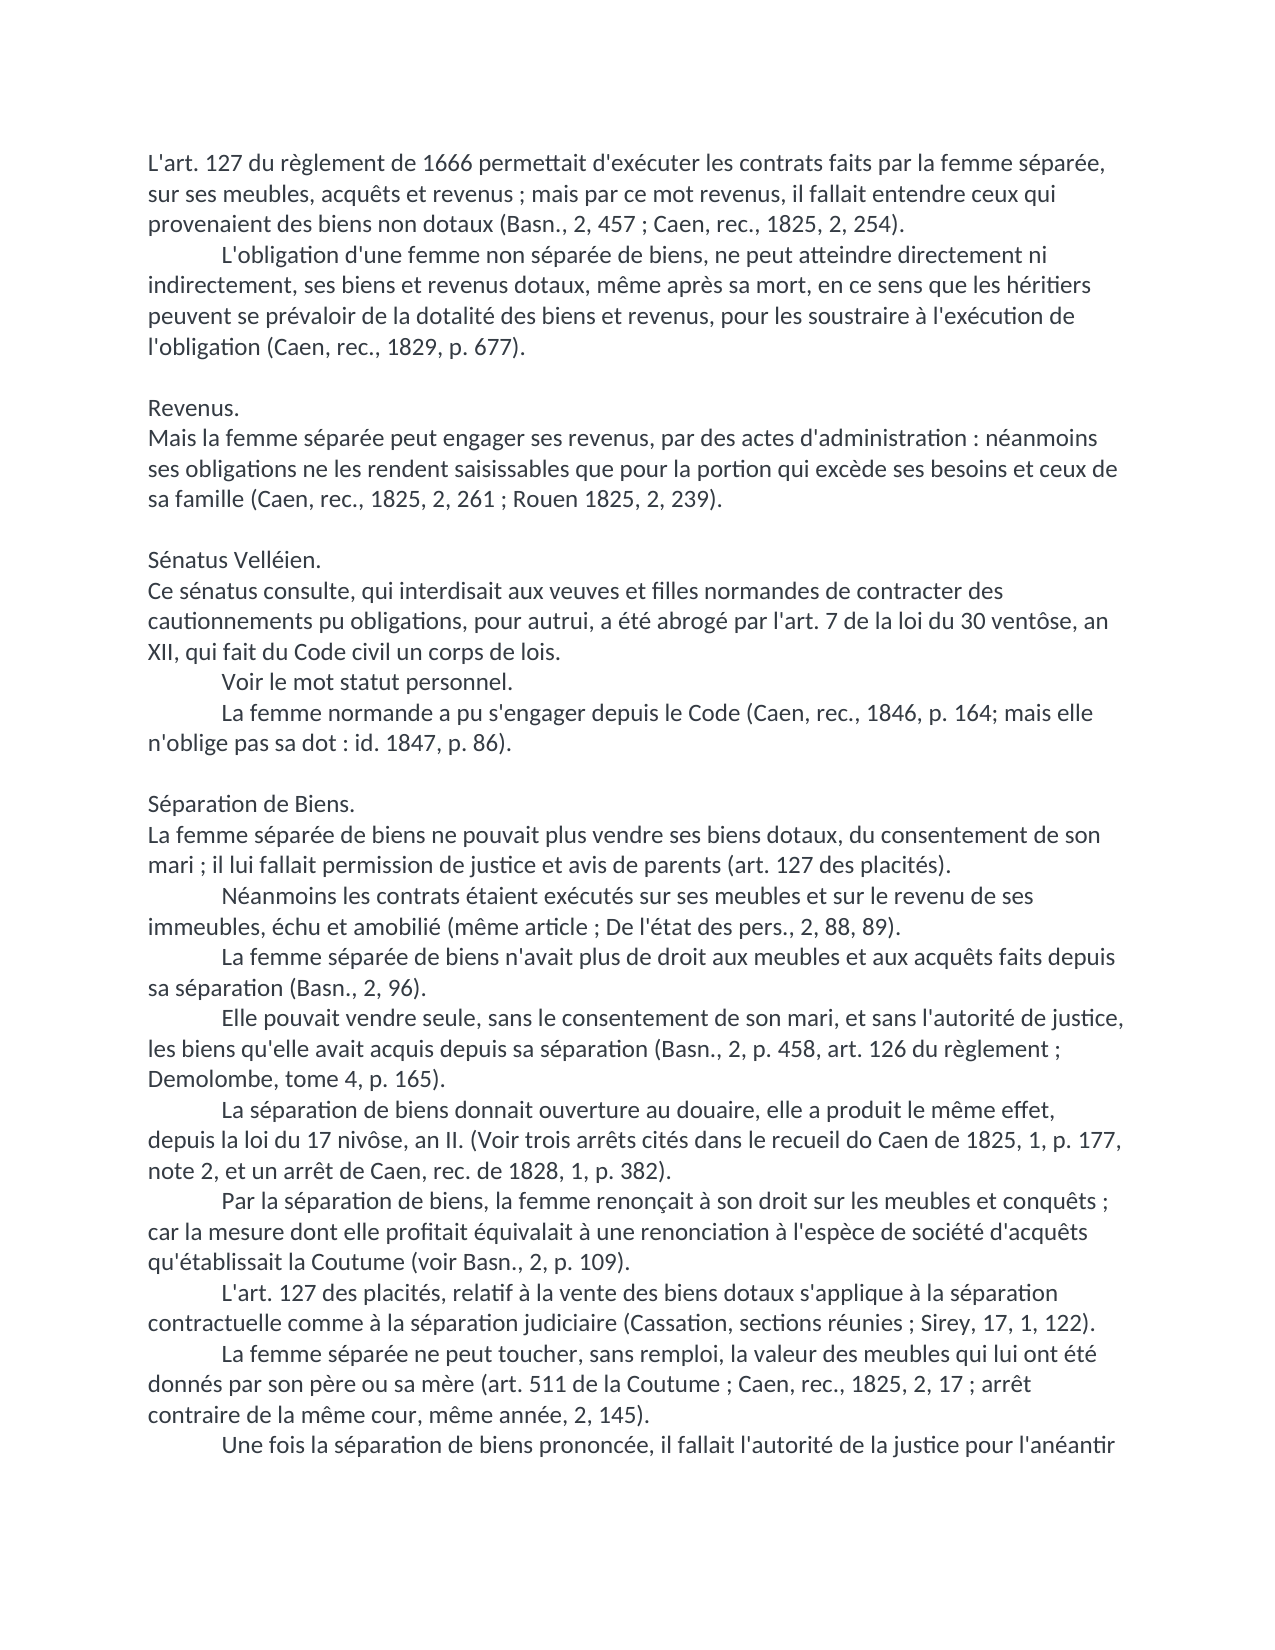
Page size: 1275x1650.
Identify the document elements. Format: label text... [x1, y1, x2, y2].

text La séparation de biens donnait ouverture au douaire, elle a produit le même effet, depuis la loi du 17 nivôse, an II. (Voir trois arrêts cités dans le recueil do Caen de 1825, 1, p. 177, note 2, et un arrêt de Caen, rec. de 1828, 1, p. 382). [148, 1094, 1127, 1185]
text Séparation de Biens. [148, 788, 1127, 819]
text La femme normande a pu s'engager depuis le Code (Caen, rec., 1846, p. 164; mais elle n'oblige pas sa dot : id. 1847, p. 86). [148, 697, 1127, 758]
text Voir le mot statut personnel. [148, 666, 1127, 697]
text L'art. 127 du règlement de 1666 permettait d'exécuter les contrats faits par la femme séparée, sur ses meubles, acquêts et revenus ; mais par ce mot revenus, il fallait entendre ceux qui provenaient des biens non dotaux (Basn., 2, 457 ; Caen, rec., 1825, 2, 254). [148, 148, 1127, 239]
text Sénatus Velléien. [148, 544, 1127, 575]
text La femme séparée de biens ne pouvait plus vendre ses biens dotaux, du consentement de son mari ; il lui fallait permission de justice et avis de parents (art. 127 des placités). [148, 819, 1127, 880]
text L'obligation d'une femme non séparée de biens, ne peut atteindre directement ni indirectement, ses biens et revenus dotaux, même après sa mort, en ce sens que les héritiers peuvent se prévaloir de la dotalité des biens et revenus, pour les soustraire à l'exécution de l'obligation (Caen, rec., 1829, p. 677). [148, 239, 1127, 361]
text Elle pouvait vendre seule, sans le consentement de son mari, et sans l'autorité de justice, les biens qu'elle avait acquis depuis sa séparation (Basn., 2, p. 458, art. 126 du règlement ; Demolombe, tome 4, p. 165). [148, 1002, 1127, 1094]
text La femme séparée de biens n'avait plus de droit aux meubles et aux acquêts faits depuis sa séparation (Basn., 2, 96). [148, 941, 1127, 1002]
text L'art. 127 des placités, relatif à la vente des biens dotaux s'applique à la séparation contractuelle comme à la séparation judiciaire (Cassation, sections réunies ; Sirey, 17, 1, 122). [148, 1277, 1127, 1338]
text Une fois la séparation de biens prononcée, il fallait l'autorité de la justice pour l'anéantir [148, 1429, 1127, 1460]
text Néanmoins les contrats étaient exécutés sur ses meubles et sur le revenu de ses immeubles, échu et amobilié (même article ; De l'état des pers., 2, 88, 89). [148, 880, 1127, 941]
text Ce sénatus consulte, qui interdisait aux veuves et filles normandes de contracter des cautionnements pu obligations, pour autrui, a été abrogé par l'art. 7 de la loi du 30 ventôse, an XII, qui fait du Code civil un corps de lois. [148, 575, 1127, 666]
text Mais la femme séparée peut engager ses revenus, par des actes d'administration : néanmoins ses obligations ne les rendent saisissables que pour la portion qui excède ses besoins et ceux de sa famille (Caen, rec., 1825, 2, 261 ; Rouen 1825, 2, 239). [148, 422, 1127, 514]
text La femme séparée ne peut toucher, sans remploi, la valeur des meubles qui lui ont été donnés par son père ou sa mère (art. 511 de la Coutume ; Caen, rec., 1825, 2, 17 ; arrêt contraire de la même cour, même année, 2, 145). [148, 1338, 1127, 1429]
text Par la séparation de biens, la femme renonçait à son droit sur les meubles et conquêts ; car la mesure dont elle profitait équivalait à une renonciation à l'espèce de société d'acquêts qu'établissait la Coutume (voir Basn., 2, p. 109). [148, 1185, 1127, 1277]
text Revenus. [148, 392, 1127, 422]
